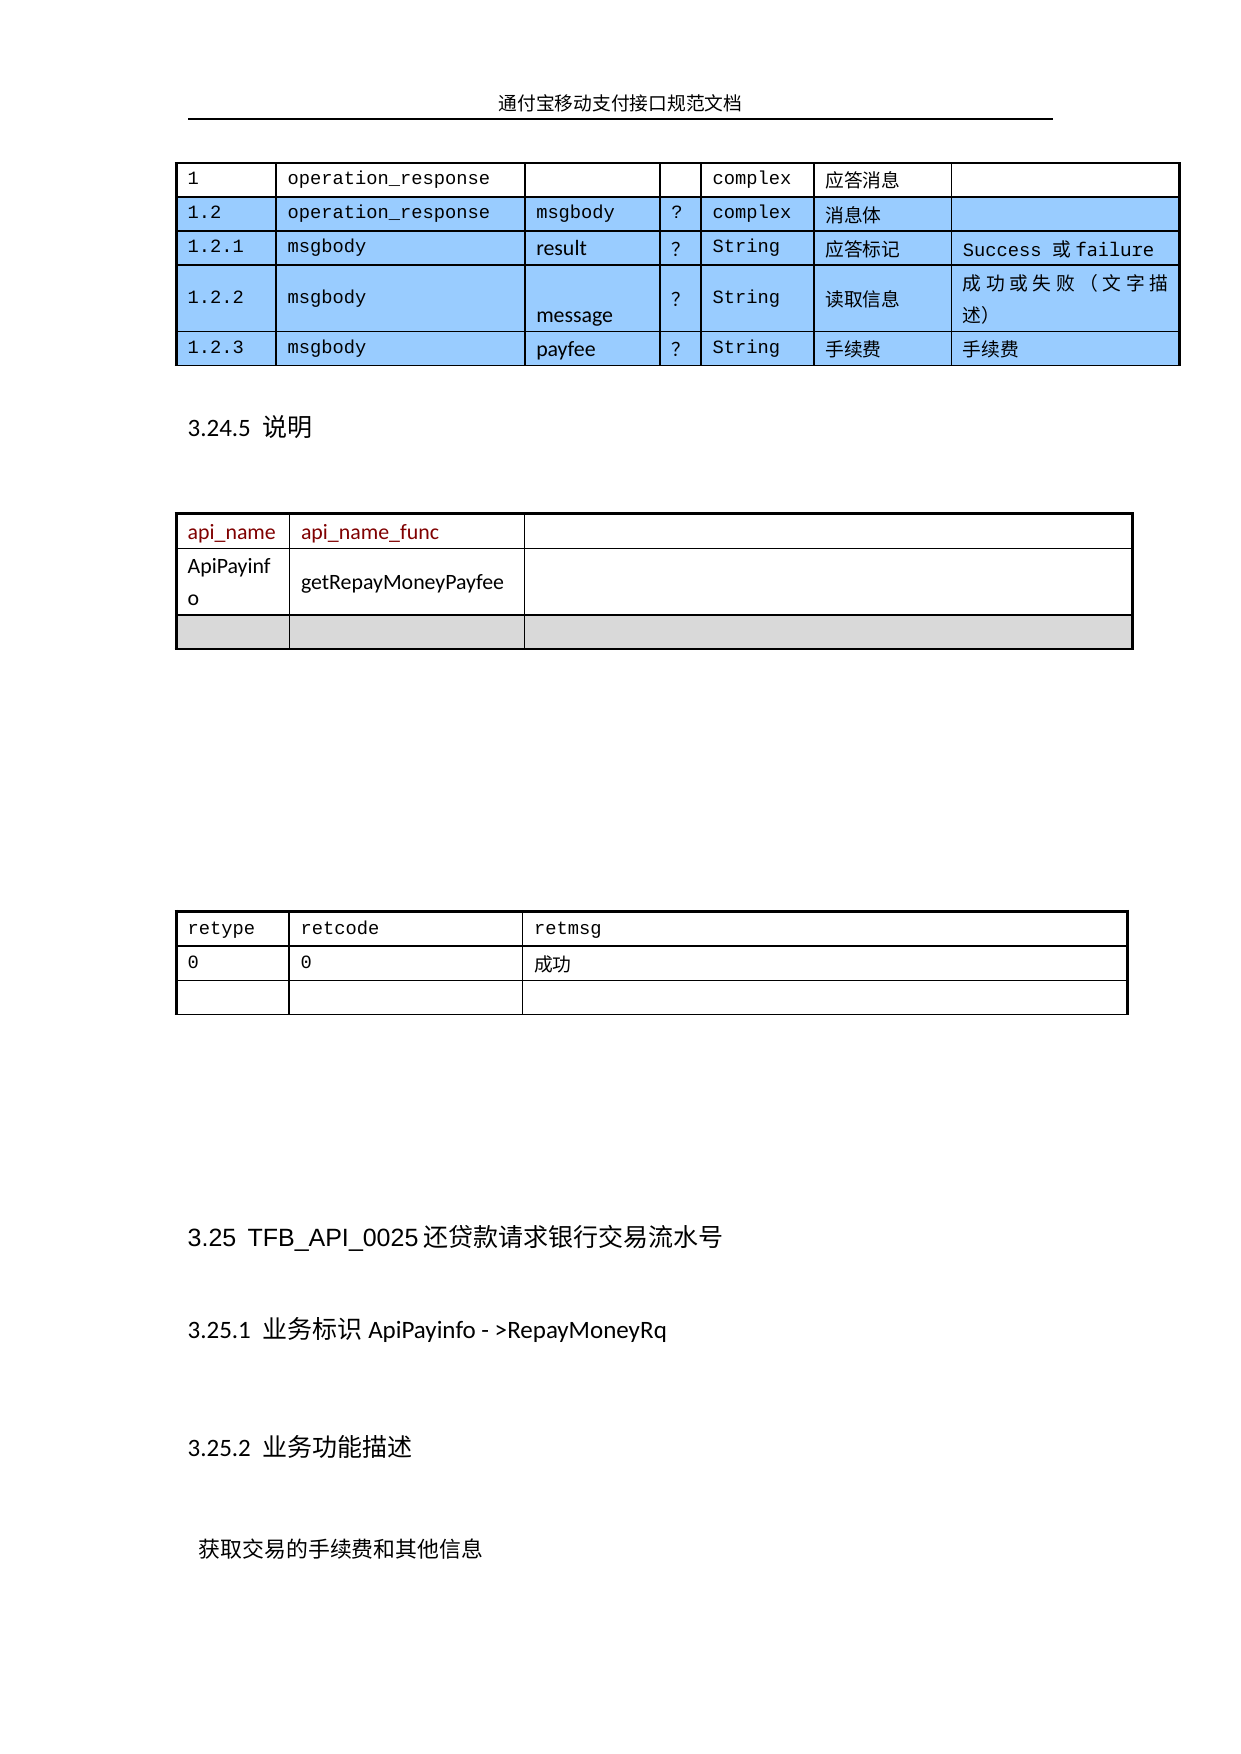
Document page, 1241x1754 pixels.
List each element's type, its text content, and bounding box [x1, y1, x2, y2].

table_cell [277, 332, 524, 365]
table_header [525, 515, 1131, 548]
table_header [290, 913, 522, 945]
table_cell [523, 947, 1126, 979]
subtitle 业务标识 ApiPayinfo - >RepayMoneyRq [187, 1295, 1053, 1360]
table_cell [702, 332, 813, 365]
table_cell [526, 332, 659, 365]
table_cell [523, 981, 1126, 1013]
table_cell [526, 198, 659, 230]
subtitle 业务功能描述 [187, 1413, 1053, 1478]
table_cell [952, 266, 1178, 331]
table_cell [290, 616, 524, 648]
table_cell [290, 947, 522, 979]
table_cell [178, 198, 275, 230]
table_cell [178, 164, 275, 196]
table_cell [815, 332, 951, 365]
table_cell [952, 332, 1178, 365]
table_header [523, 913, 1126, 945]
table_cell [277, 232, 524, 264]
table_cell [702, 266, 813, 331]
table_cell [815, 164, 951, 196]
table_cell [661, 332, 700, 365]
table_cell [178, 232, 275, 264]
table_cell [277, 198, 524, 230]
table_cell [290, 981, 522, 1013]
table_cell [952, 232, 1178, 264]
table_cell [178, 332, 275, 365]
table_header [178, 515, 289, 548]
subtitle TFB_API_0025还贷款请求银行交易流水号 [187, 1203, 1053, 1268]
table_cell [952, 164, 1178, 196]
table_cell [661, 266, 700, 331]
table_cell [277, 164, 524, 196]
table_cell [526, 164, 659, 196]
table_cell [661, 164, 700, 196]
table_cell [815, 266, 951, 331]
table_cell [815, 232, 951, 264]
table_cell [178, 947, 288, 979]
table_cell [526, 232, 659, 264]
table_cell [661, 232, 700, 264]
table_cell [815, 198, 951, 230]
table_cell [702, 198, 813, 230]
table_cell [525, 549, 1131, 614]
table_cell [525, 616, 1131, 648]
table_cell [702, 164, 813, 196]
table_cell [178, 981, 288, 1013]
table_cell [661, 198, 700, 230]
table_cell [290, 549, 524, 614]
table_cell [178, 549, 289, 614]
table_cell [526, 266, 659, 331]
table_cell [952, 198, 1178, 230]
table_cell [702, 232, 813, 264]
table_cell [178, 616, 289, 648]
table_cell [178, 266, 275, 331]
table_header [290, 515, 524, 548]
subtitle 说明 [187, 393, 1053, 458]
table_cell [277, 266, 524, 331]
text 获取交易的手续费和其他信息 [187, 1532, 1053, 1564]
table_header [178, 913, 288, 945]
